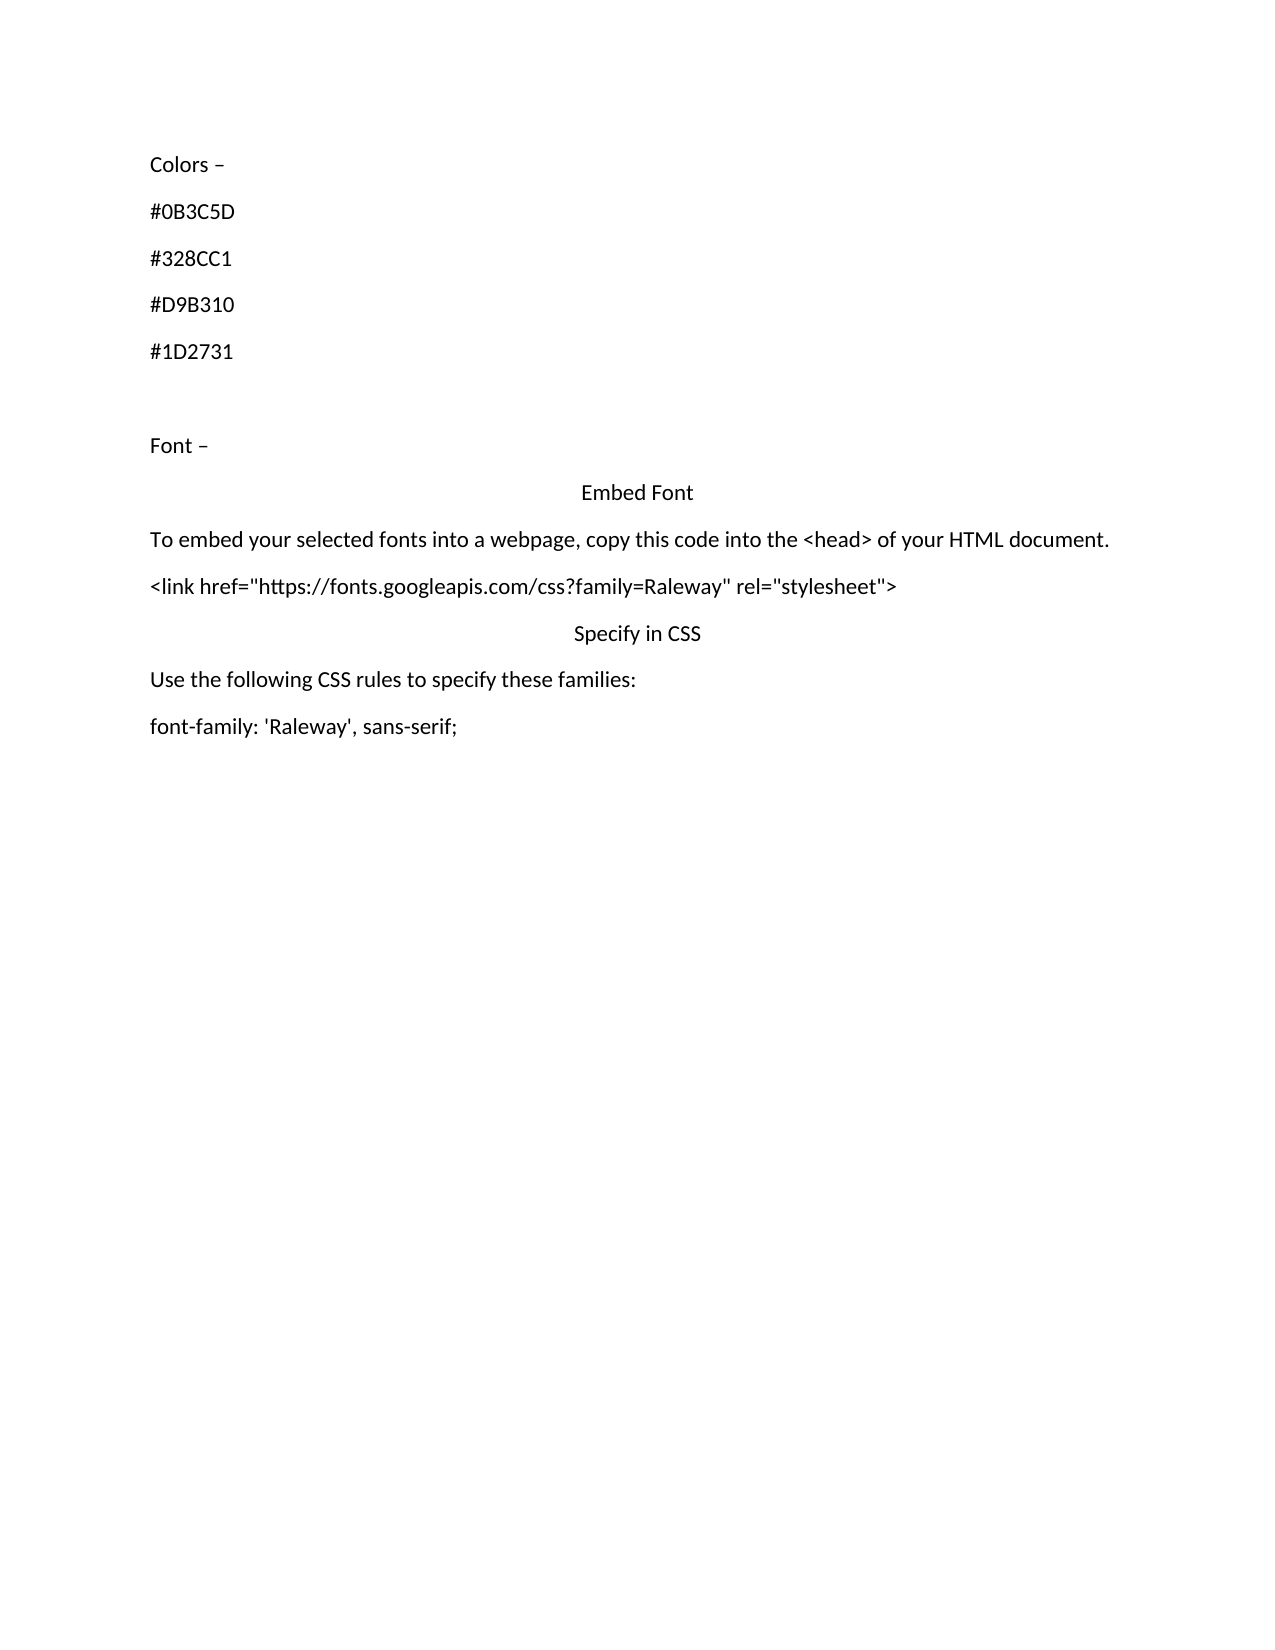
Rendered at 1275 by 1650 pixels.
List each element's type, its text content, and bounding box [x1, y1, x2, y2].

text #D9B310 [150, 291, 1125, 319]
text <link href="https://fonts.googleapis.com/css?family=Raleway" rel="stylesheet"> [150, 572, 1125, 600]
text Colors – [150, 150, 1125, 178]
text #0B3C5D [150, 197, 1125, 225]
text font-family: 'Raleway', sans-serif; [150, 712, 1125, 741]
text Specify in CSS [150, 619, 1125, 647]
text #328CC1 [150, 244, 1125, 272]
text Use the following CSS rules to specify these families: [150, 666, 1125, 694]
text Embed Font [150, 478, 1125, 506]
text Font – [150, 431, 1125, 459]
text #1D2731 [150, 337, 1125, 366]
text To embed your selected fonts into a webpage, copy this code into the <head> of your HTML document. [150, 525, 1125, 553]
